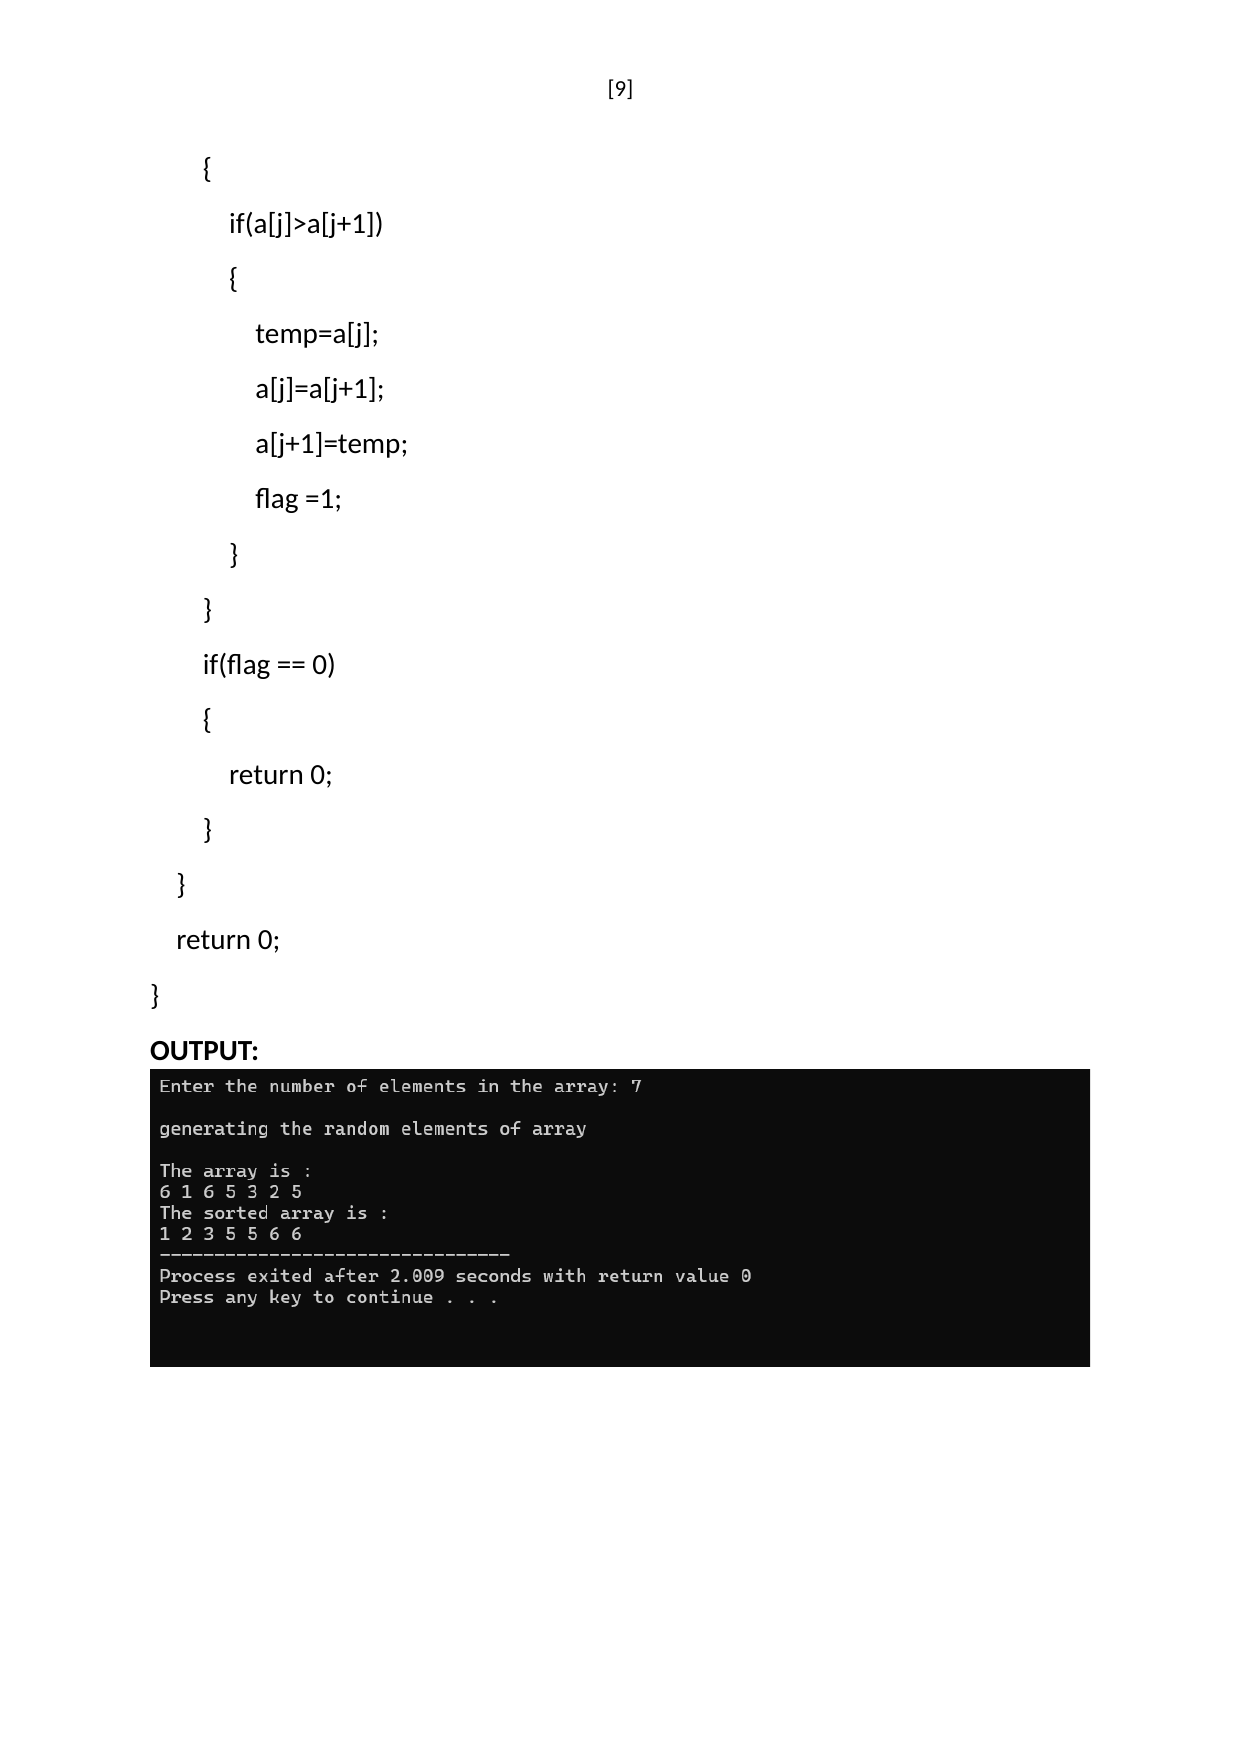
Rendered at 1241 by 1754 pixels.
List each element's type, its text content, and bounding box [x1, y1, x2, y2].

text return 0; [150, 756, 1090, 792]
text a[j+1]=temp; [150, 426, 1090, 461]
text { [150, 150, 1090, 186]
text return 0; [150, 921, 1090, 957]
text } [150, 977, 1090, 1012]
text temp=a[j]; [150, 315, 1090, 351]
text { [150, 701, 1090, 737]
text OUTPUT: [150, 1032, 1090, 1069]
text } [150, 866, 1090, 902]
text } [150, 811, 1090, 847]
text flag =1; [150, 481, 1090, 516]
picture [150, 1069, 1091, 1367]
text { [150, 260, 1090, 296]
text a[j]=a[j+1]; [150, 370, 1090, 406]
text } [150, 536, 1090, 571]
text if(flag == 0) [150, 646, 1090, 682]
text if(a[j]>a[j+1]) [150, 205, 1090, 241]
text } [150, 591, 1090, 626]
